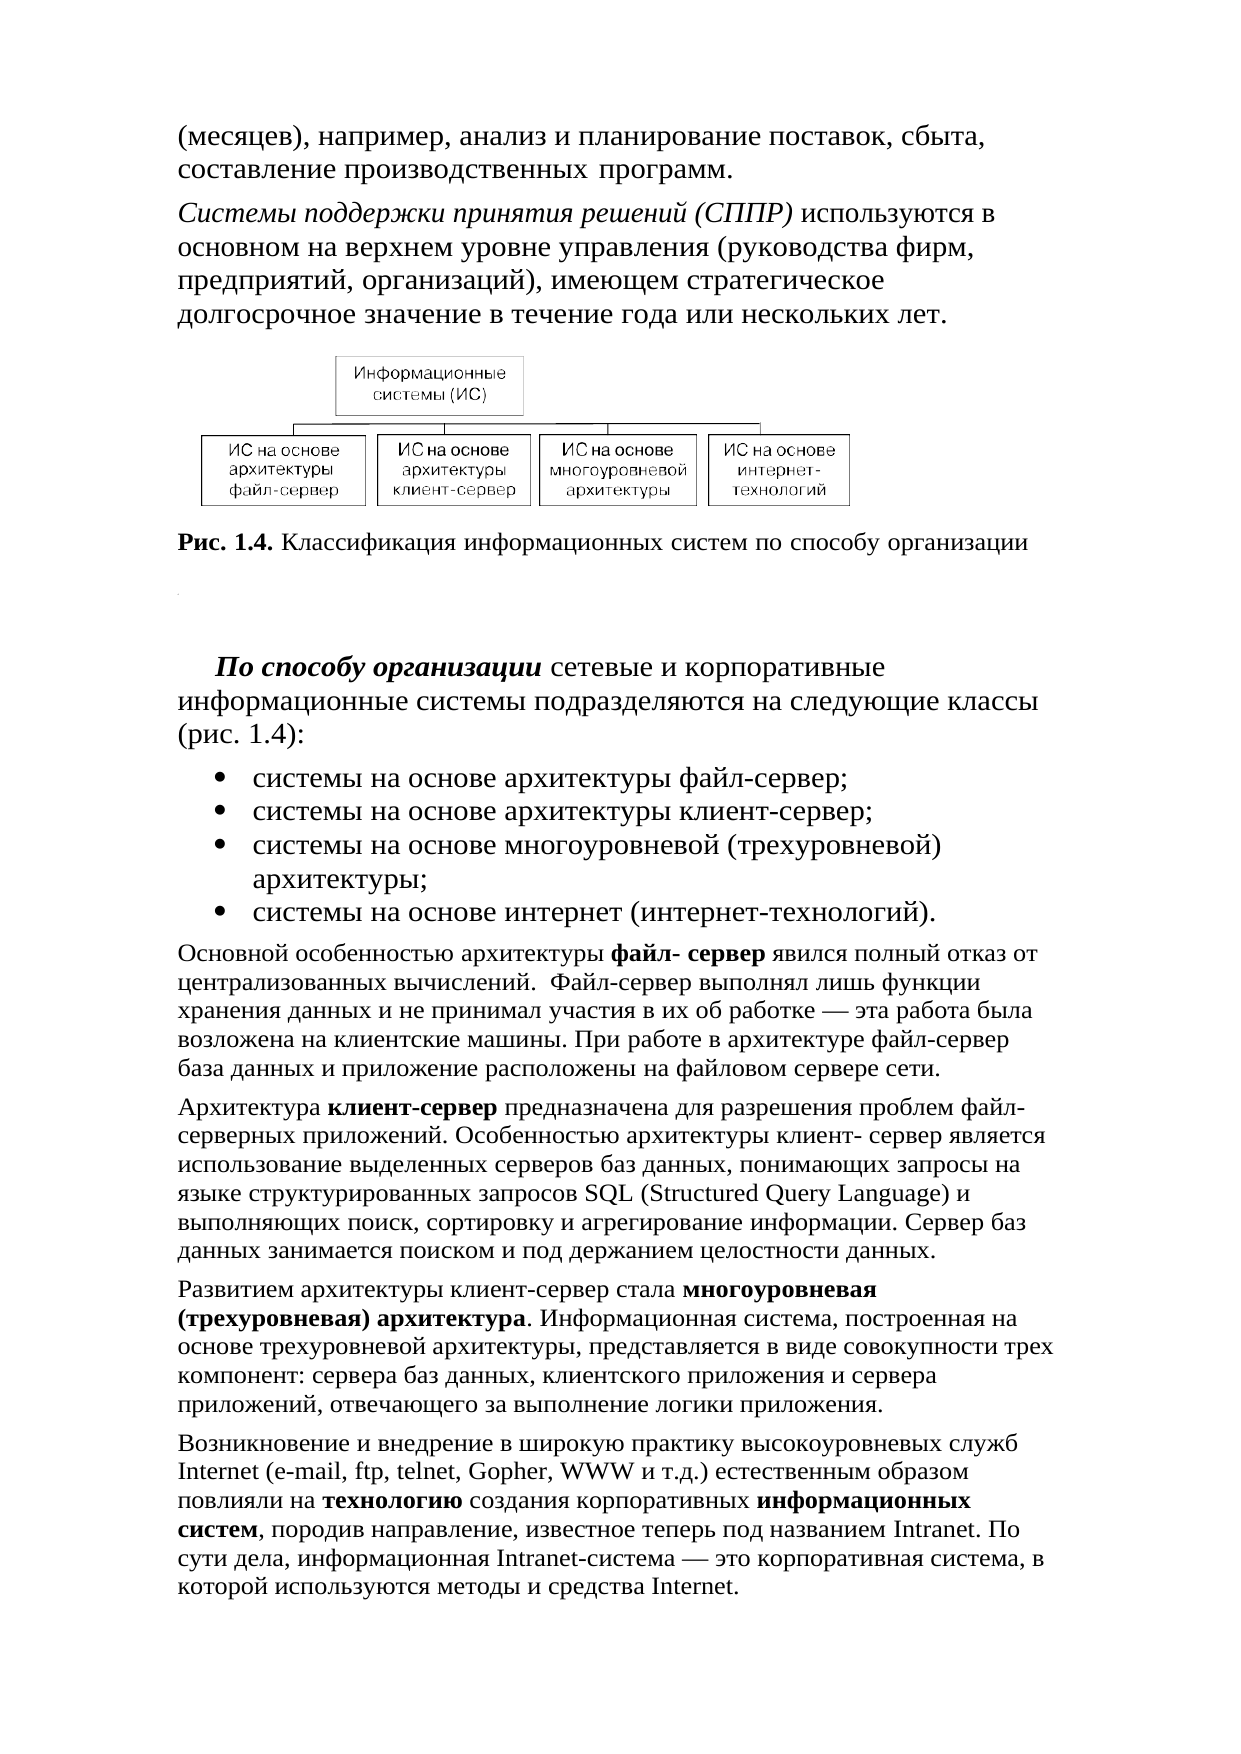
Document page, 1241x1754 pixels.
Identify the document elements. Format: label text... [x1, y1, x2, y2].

text Рис. 1.4. Классификация информационных систем по способу организации [177, 527, 1152, 556]
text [177, 118, 1062, 185]
text Основной особенностью архитектуры файл- сервер явился полный отказ от централизованных вычислений. Файл-сервер выполнял лишь функции хранения данных и не принимал участия в их об работке — эта работа была возложена на клиентские машины. При работе в архитектуре файл-сервер база данных и приложение расположены на файловом сервере сети. [177, 938, 1062, 1082]
list системы на основе архитектуры файл-сервер; [215, 760, 1062, 793]
text Системы поддержки принятия решений (СППР) используются в основном на верхнем уровне управления (руководства фирм, предприятий, организаций), имеющем стратегическое долгосрочное значение в течение года или нескольких лет. [177, 195, 1062, 329]
picture [201, 435, 366, 506]
text Возникновение и внедрение в широкую практику высокоуровневых служб Internet (e-mail, ftp, telnet, Gopher, WWW и т.д.) естественным образом повлияли на технологию создания корпоративных информационных систем, породив направление, известное теперь под названием Intranet. По сути дела, информационная Intranet-система — это корпоративная система, в которой используются методы и средства Internet. [177, 1428, 1062, 1600]
text По способу организации сетевые и корпоративные информационные системы подразделяются на следующие классы (рис. 1.4): [177, 649, 1062, 750]
picture [539, 434, 697, 506]
picture [708, 422, 850, 506]
list системы на основе архитектуры клиент-сервер; [215, 793, 1062, 827]
text Архитектура клиент-сервер предназначена для разрешения проблем файл-серверных приложений. Особенностью архитектуры клиент- сервер является использование выделенных серверов баз данных, понимающих запросы на языке структурированных запросов SQL (Structured Query Language) и выполняющих поиск, сортировку и агрегирование информации. Сервер баз данных занимается поиском и под держанием целостности данных. [177, 1092, 1062, 1264]
text Развитием архитектуры клиент-сервер стала многоуровневая (трехуровневая) архитектура. Информационная система, построенная на основе трехуровневой архитектуры, представляется в виде совокупности трех компонент: сервера баз данных, клиентского приложения и сервера приложений, отвечающего за выполнение логики приложения. [177, 1274, 1062, 1418]
list системы на основе интернет (интернет-технологий). [215, 894, 1062, 928]
picture [335, 356, 524, 416]
list системы на основе многоуровневой (трехуровневой) архитектуры; [215, 827, 1062, 894]
picture [377, 434, 531, 506]
